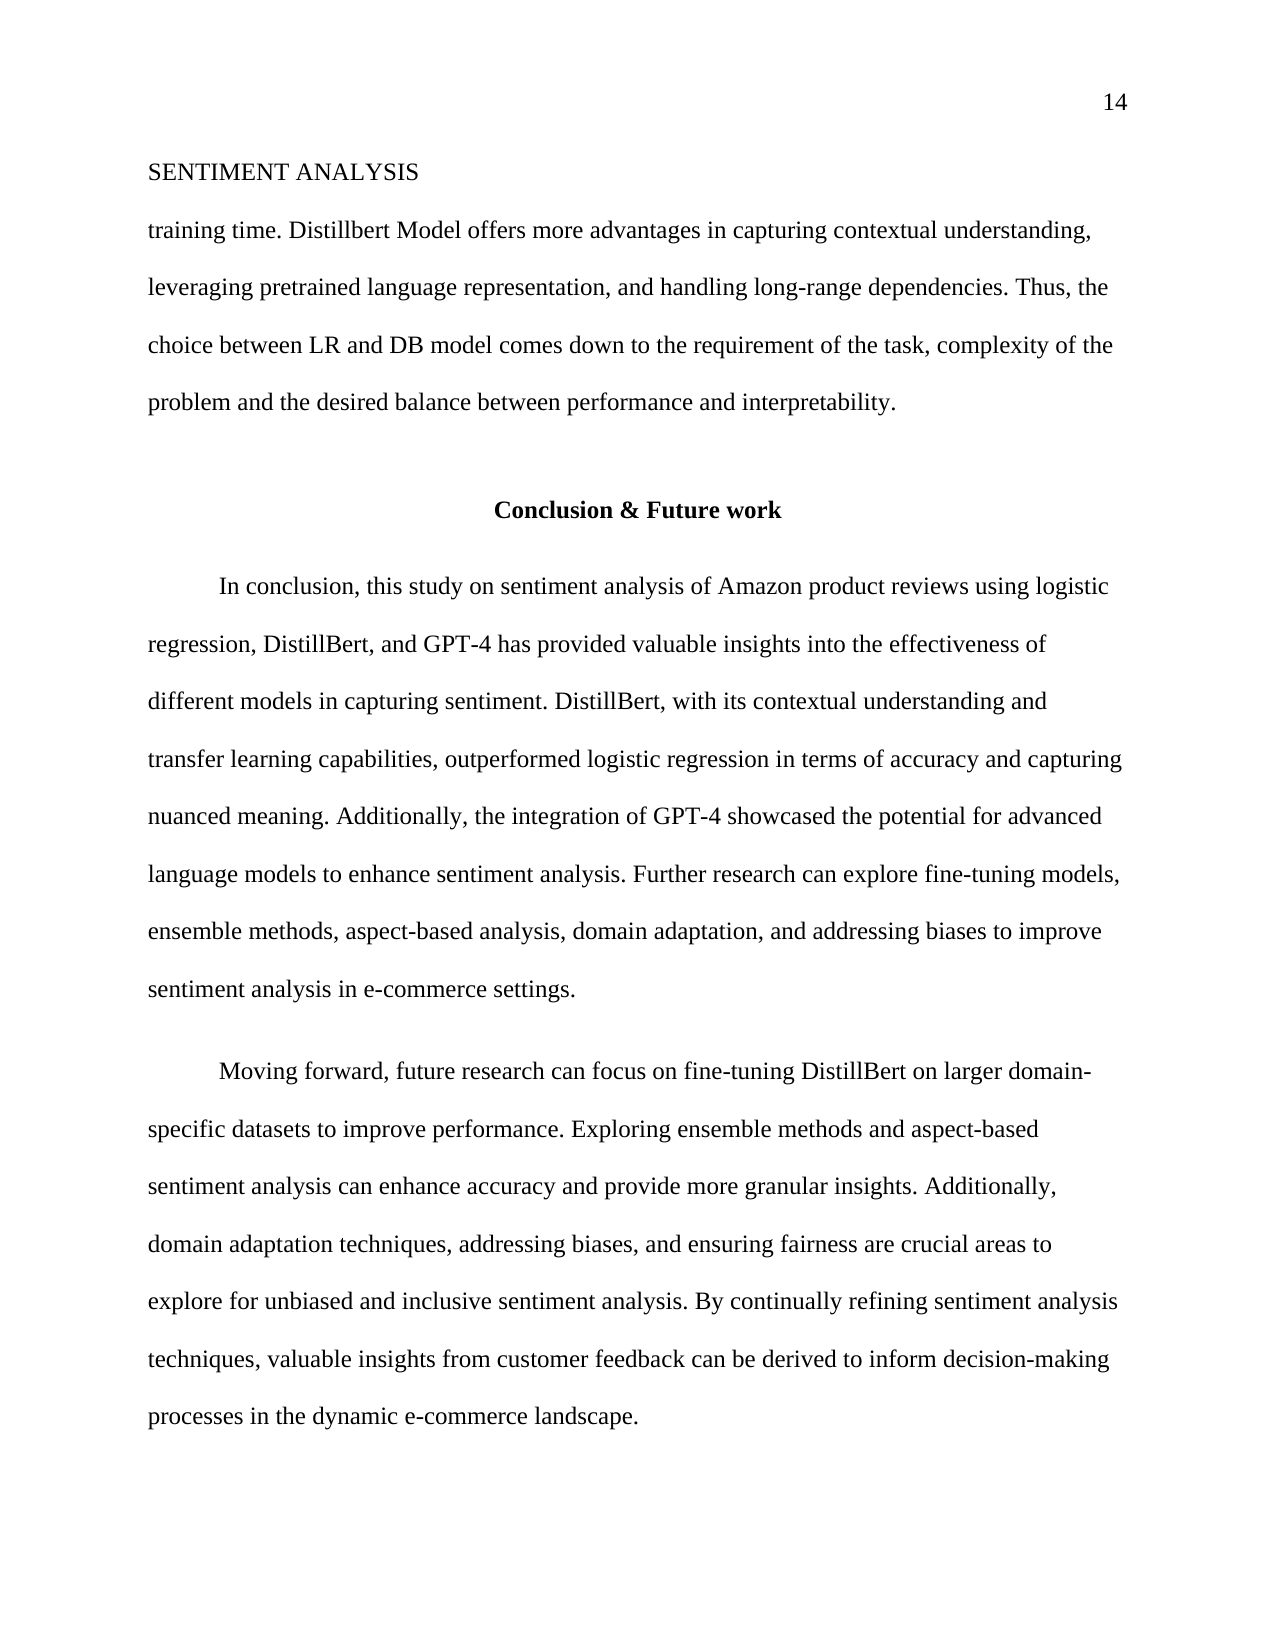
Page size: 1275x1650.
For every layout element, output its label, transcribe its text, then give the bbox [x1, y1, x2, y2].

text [148, 215, 1127, 416]
text Moving forward, future research can focus on fine-tuning DistillBert on larger domain-specific datasets to improve performance. Exploring ensemble methods and aspect-based sentiment analysis can enhance accuracy and provide more granular insights. Additionally, domain adaptation techniques, addressing biases, and ensuring fairness are crucial areas to explore for unbiased and inclusive sentiment analysis. By continually refining sentiment analysis techniques, valuable insights from customer feedback can be derived to inform decision-making processes in the dynamic e-commerce landscape. [148, 1056, 1127, 1430]
text In conclusion, this study on sentiment analysis of Amazon product reviews using logistic regression, DistillBert, and GPT-4 has provided valuable insights into the effectiveness of different models in capturing sentiment. DistillBert, with its contextual understanding and transfer learning capabilities, outperformed logistic regression in terms of accuracy and capturing nuanced meaning. Additionally, the integration of GPT-4 showcased the potential for advanced language models to enhance sentiment analysis. Further research can explore fine-tuning models, ensemble methods, aspect-based analysis, domain adaptation, and addressing biases to improve sentiment analysis in e-commerce settings. [148, 571, 1127, 1002]
subtitle Conclusion & Future work [148, 495, 1127, 524]
